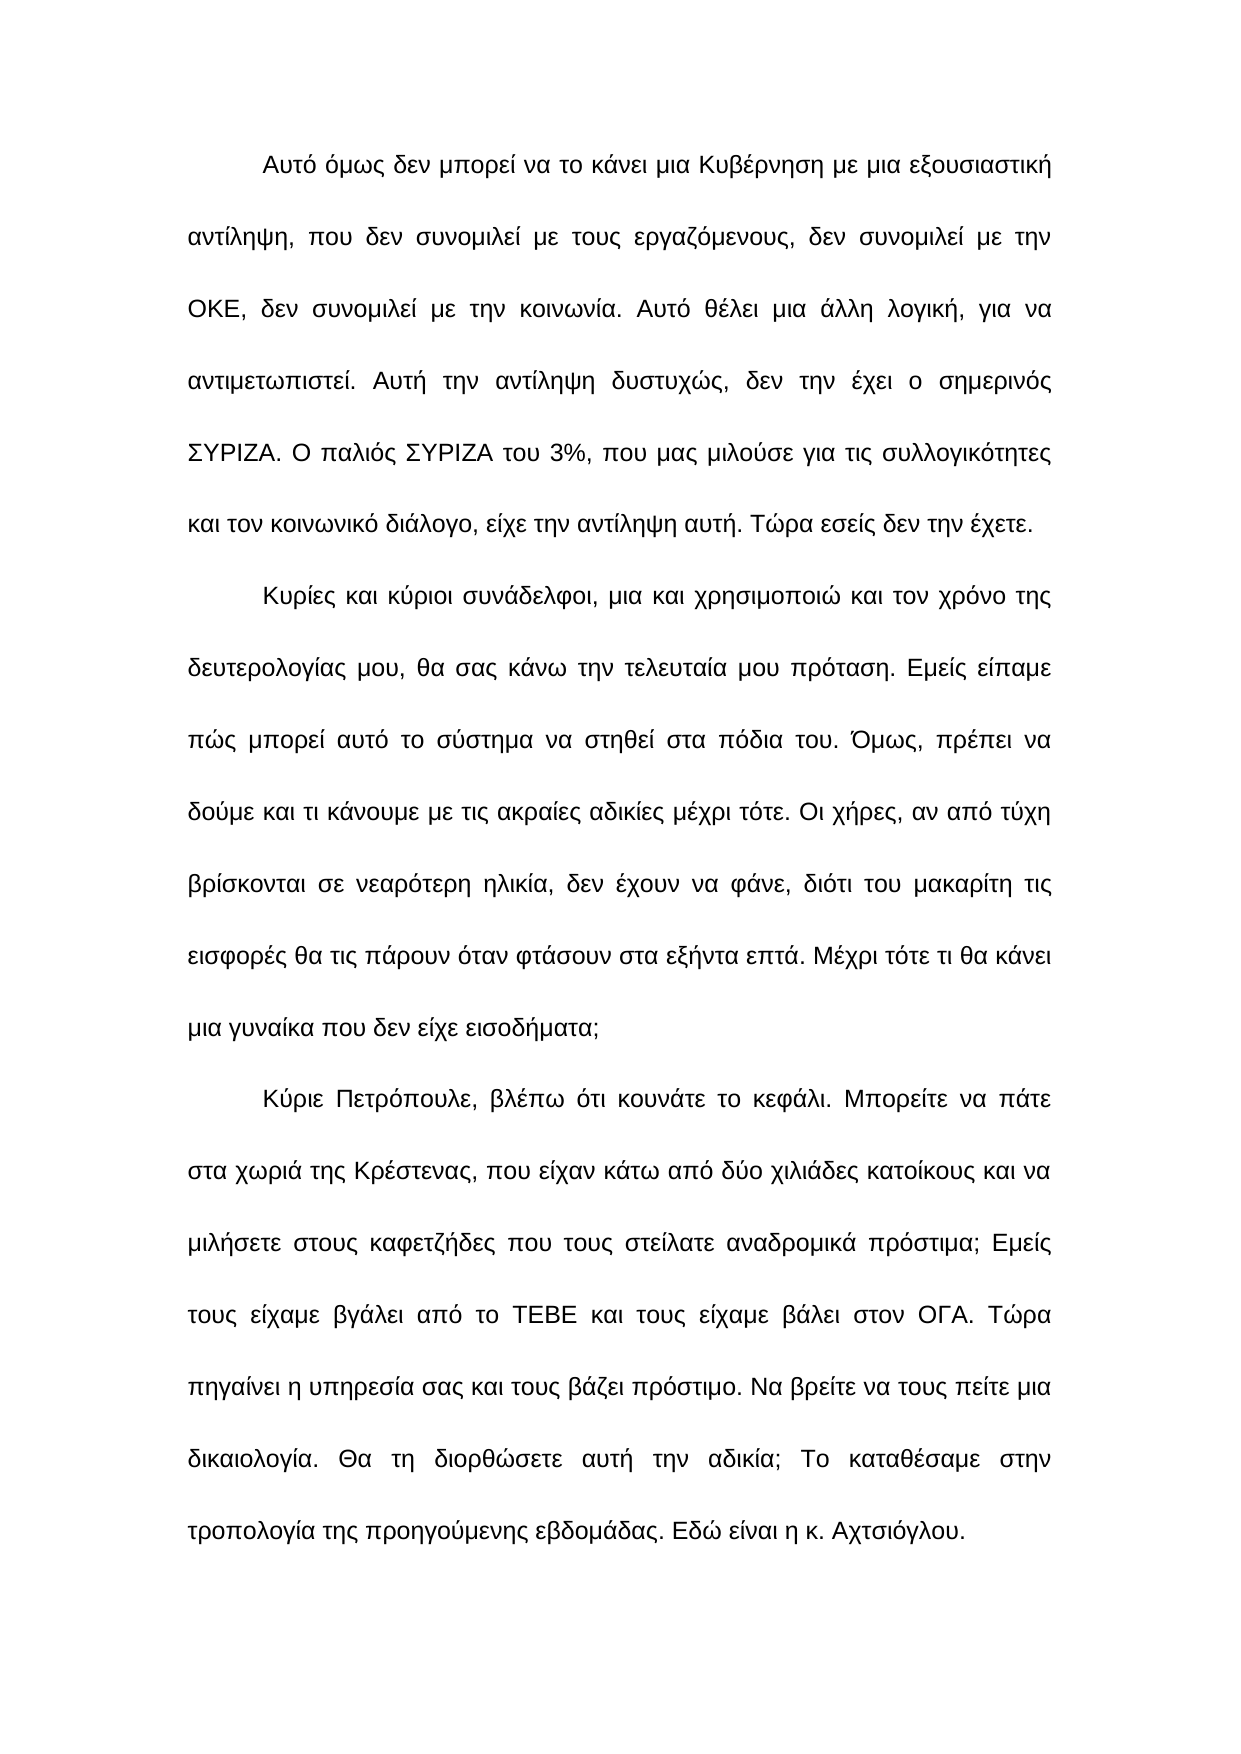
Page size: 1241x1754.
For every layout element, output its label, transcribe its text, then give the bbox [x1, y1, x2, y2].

text Κύριε Πετρόπουλε, βλέπω ότι κουνάτε το κεφάλι. Μπορείτε να πάτε στα χωριά της Κρέστενας, που είχαν κάτω από δύο χιλιάδες κατοίκους και να μιλήσετε στους καφετζήδες που τους στείλατε αναδρομικά πρόστιμα; Εμείς τους είχαμε βγάλει από το ΤΕΒΕ και τους είχαμε βάλει στον ΟΓΑ. Τώρα πηγαίνει η υπηρεσία σας και τους βάζει πρόστιμο. Να βρείτε να τους πείτε μια δικαιολογία. Θα τη διορθώσετε αυτή την αδικία; Το καταθέσαμε στην τροπολογία της προηγούμενης εβδομάδας. Εδώ είναι η κ. Αχτσιόγλου. [187, 1084, 1053, 1544]
text Αυτό όμως δεν μπορεί να το κάνει μια Κυβέρνηση με μια εξουσιαστική αντίληψη, που δεν συνομιλεί με τους εργαζόμενους, δεν συνομιλεί με την ΟΚΕ, δεν συνομιλεί με την κοινωνία. Αυτό θέλει μια άλλη λογική, για να αντιμετωπιστεί. Αυτή την αντίληψη δυστυχώς, δεν την έχει ο σημερινός ΣΥΡΙΖΑ. Ο παλιός ΣΥΡΙΖΑ του 3%, που μας μιλούσε για τις συλλογικότητες και τον κοινωνικό διάλογο, είχε την αντίληψη αυτή. Τώρα εσείς δεν την έχετε. [187, 150, 1053, 538]
text Κυρίες και κύριοι συνάδελφοι, μια και χρησιμοποιώ και τον χρόνο της δευτερολογίας μου, θα σας κάνω την τελευταία μου πρόταση. Εμείς είπαμε πώς μπορεί αυτό το σύστημα να στηθεί στα πόδια του. Όμως, πρέπει να δούμε και τι κάνουμε με τις ακραίες αδικίες μέχρι τότε. Οι χήρες, αν από τύχη βρίσκονται σε νεαρότερη ηλικία, δεν έχουν να φάνε, διότι του μακαρίτη τις εισφορές θα τις πάρουν όταν φτάσουν στα εξήντα επτά. Μέχρι τότε τι θα κάνει μια γυναίκα που δεν είχε εισοδήματα; [187, 581, 1053, 1041]
